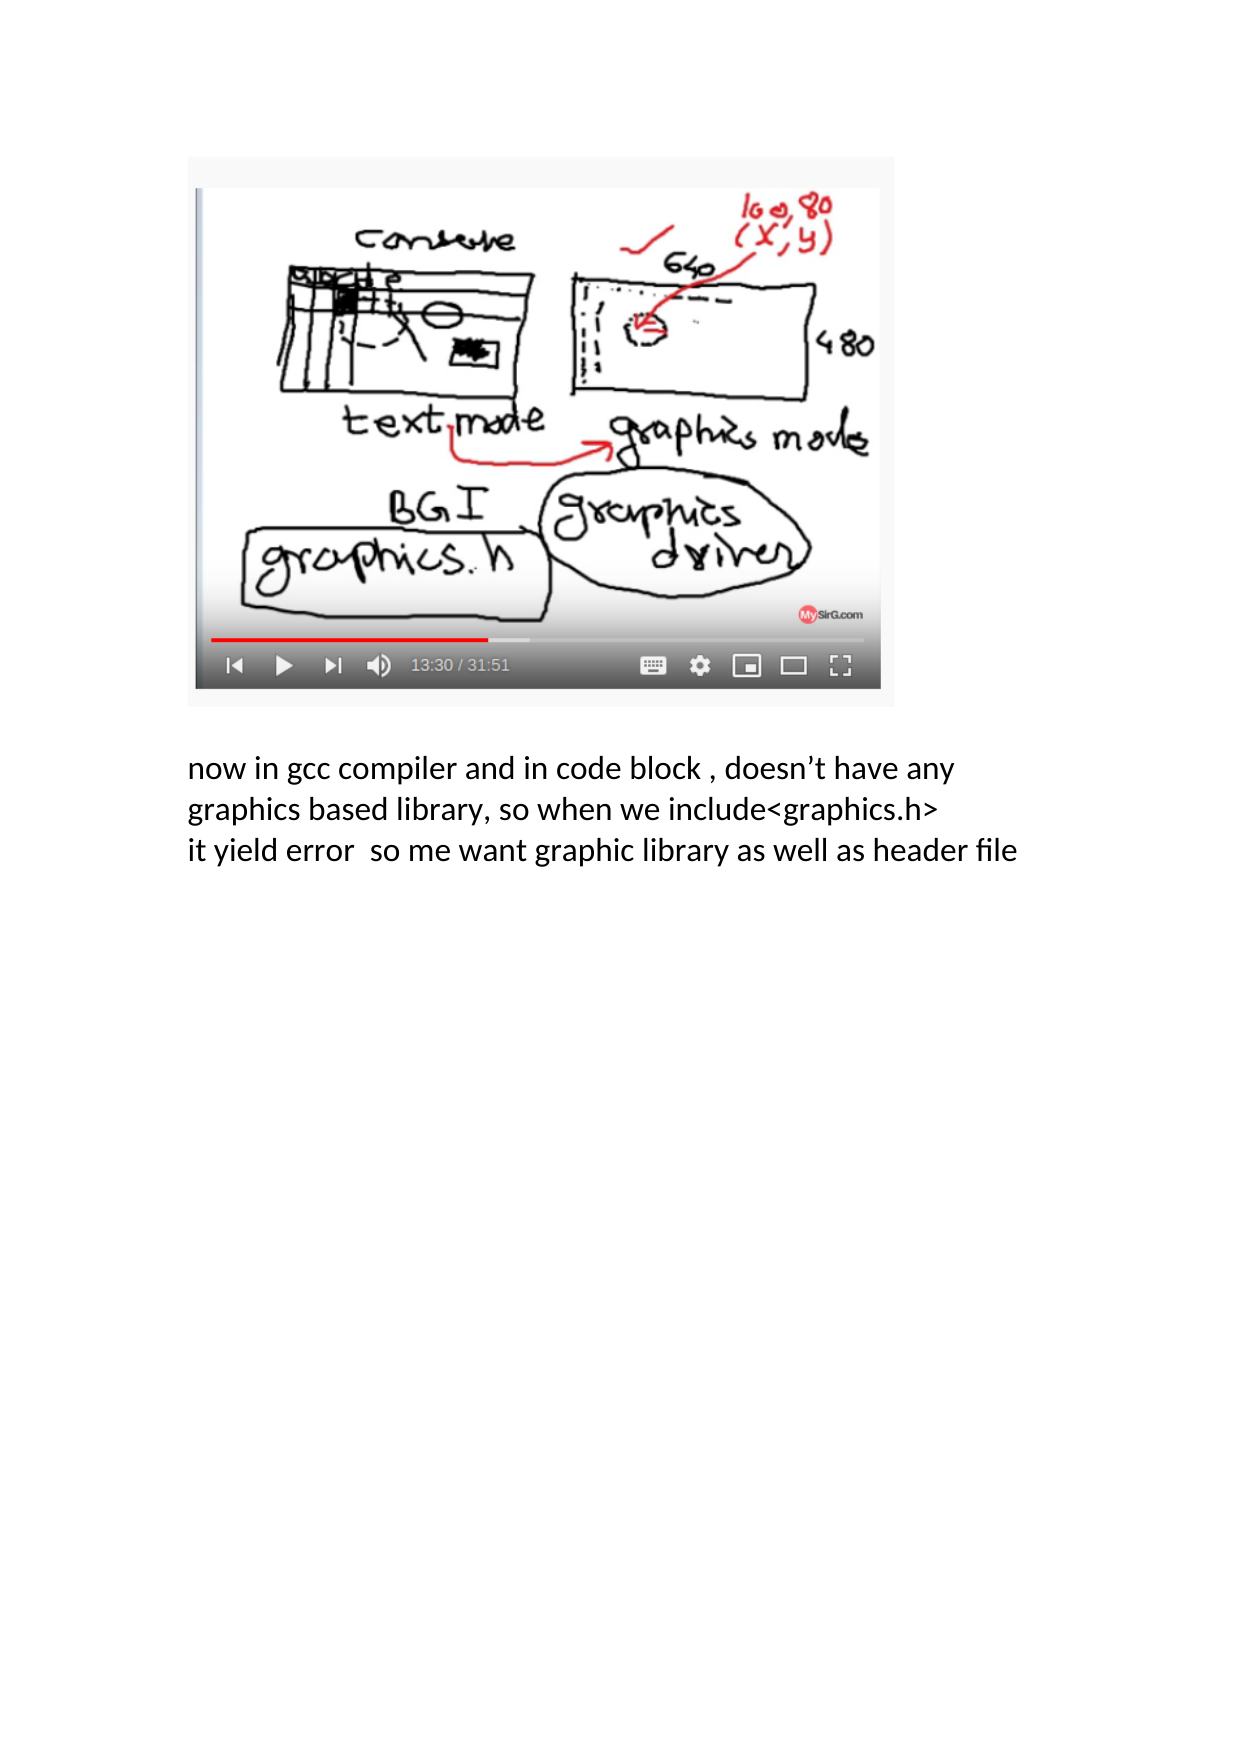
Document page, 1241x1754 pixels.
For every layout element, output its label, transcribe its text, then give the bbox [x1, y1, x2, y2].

text it yield error so me want graphic library as well as header file [187, 828, 1053, 869]
picture [187, 150, 895, 707]
text now in gcc compiler and in code block , doesn’t have any graphics based library, so when we include<graphics.h> [187, 747, 1053, 828]
